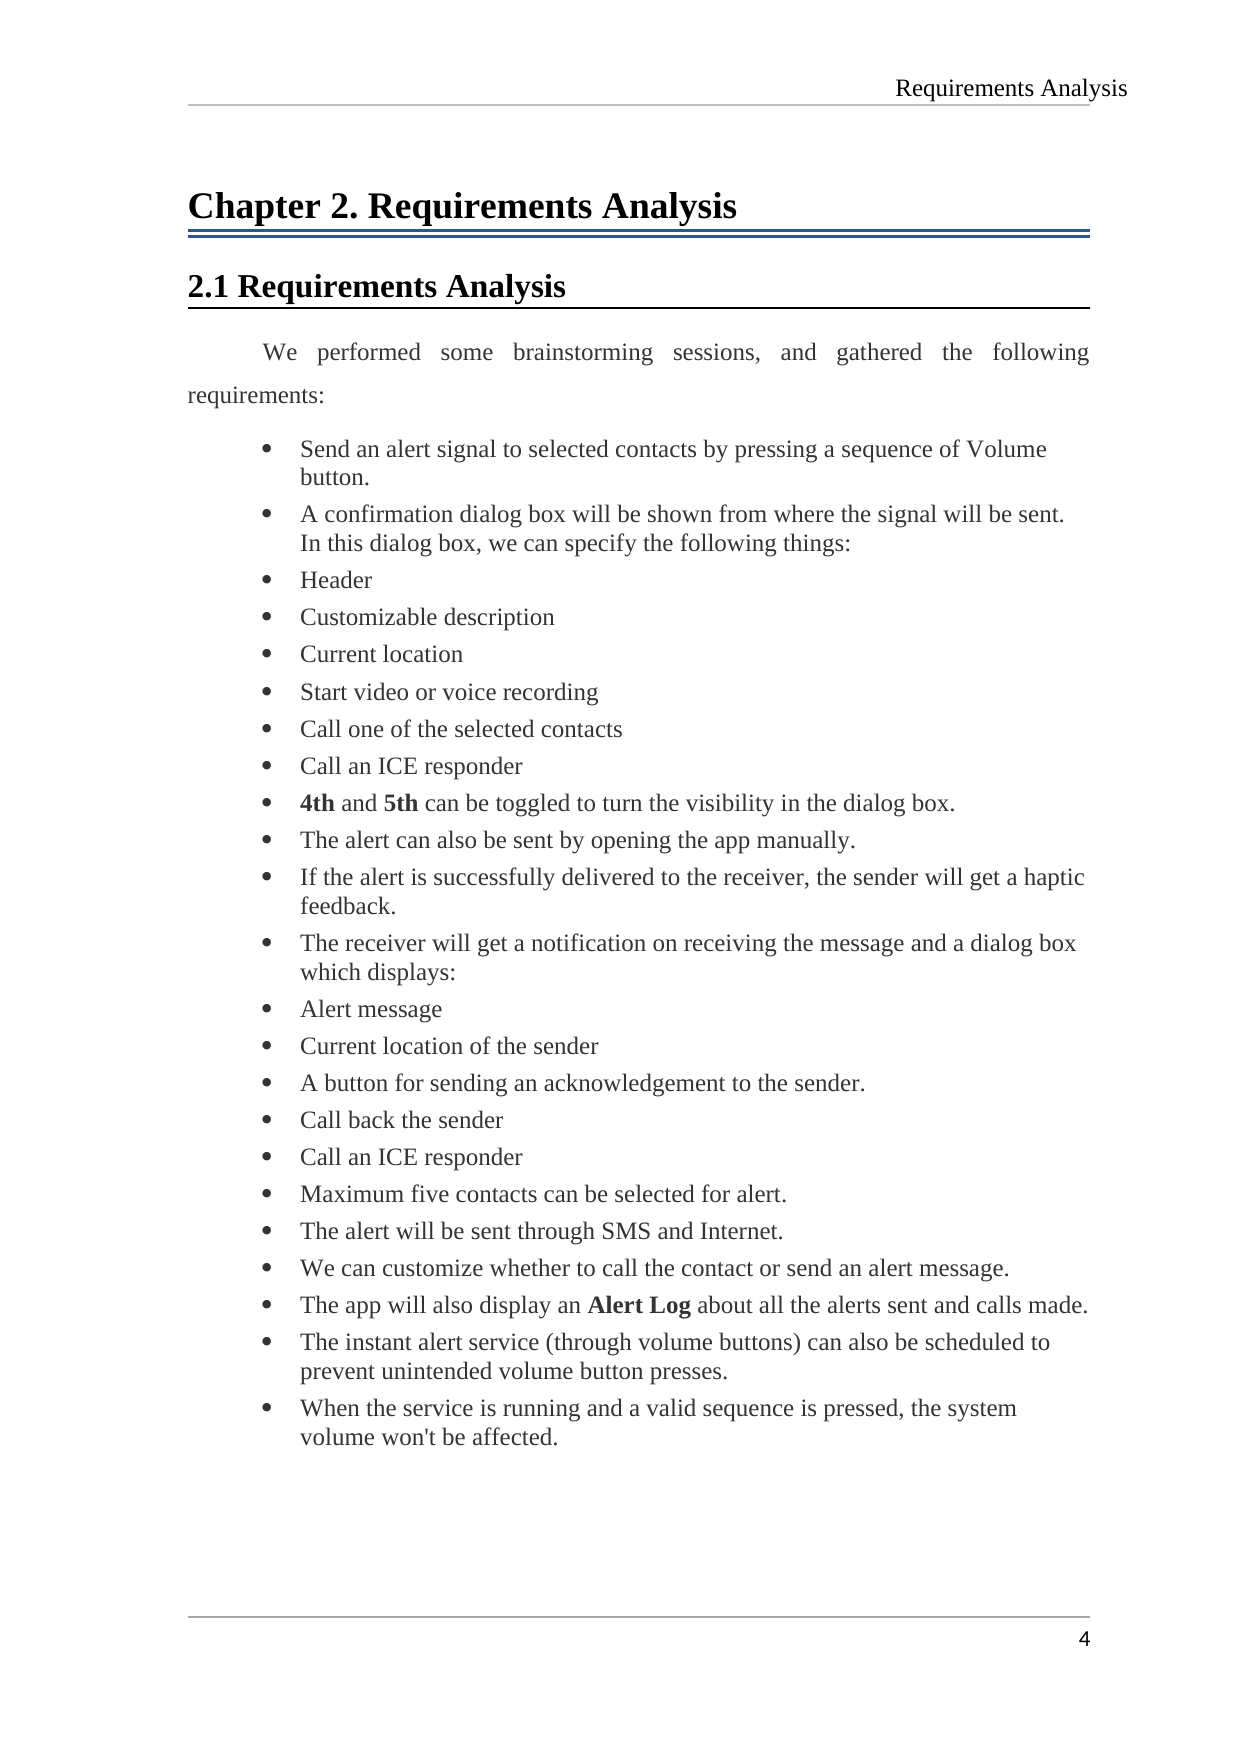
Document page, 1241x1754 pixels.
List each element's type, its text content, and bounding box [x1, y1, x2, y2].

text We performed some brainstorming sessions, and gathered the following requirements: [187, 337, 1090, 409]
list A button for sending an acknowledgement to the sender. [262, 1068, 1090, 1097]
list Call an ICE responder [262, 1142, 1090, 1171]
list Alert message [262, 994, 1090, 1022]
list The alert will be sent through SMS and Internet. [262, 1216, 1090, 1245]
list The receiver will get a notification on receiving the message and a dialog box which displays: [262, 928, 1090, 985]
list Start video or voice recording [262, 677, 1090, 705]
list 4th and 5th can be toggled to turn the visibility in the dialog box. [262, 788, 1090, 817]
list If the alert is successfully delivered to the receiver, the sender will get a haptic feedback. [262, 862, 1090, 919]
list Call back the sender [262, 1105, 1090, 1134]
list The alert can also be sent by opening the app manually. [262, 825, 1090, 854]
list Send an alert signal to selected contacts by pressing a sequence of Volume button. [262, 434, 1090, 491]
list We can customize whether to call the contact or send an alert message. [262, 1253, 1090, 1282]
list Call one of the selected contacts [262, 714, 1090, 742]
list Header [262, 565, 1090, 594]
list Current location of the sender [262, 1031, 1090, 1059]
list Customizable description [262, 602, 1090, 631]
list Call an ICE responder [262, 751, 1090, 779]
list The instant alert service (through volume buttons) can also be scheduled to prevent unintended volume button presses. [262, 1327, 1090, 1385]
list The app will also display an Alert Log about all the alerts sent and calls made. [262, 1290, 1090, 1319]
list When the service is running and a valid sequence is pressed, the system volume won't be affected. [262, 1393, 1090, 1451]
list Current location [262, 639, 1090, 668]
list A confirmation dialog box will be shown from where the signal will be sent. In this dialog box, we can specify the following things: [262, 499, 1090, 557]
text 2.1 Requirements Analysis [187, 267, 1090, 309]
list Maximum five contacts can be selected for alert. [262, 1179, 1090, 1208]
subtitle Chapter 2. Requirements Analysis [187, 183, 1090, 238]
